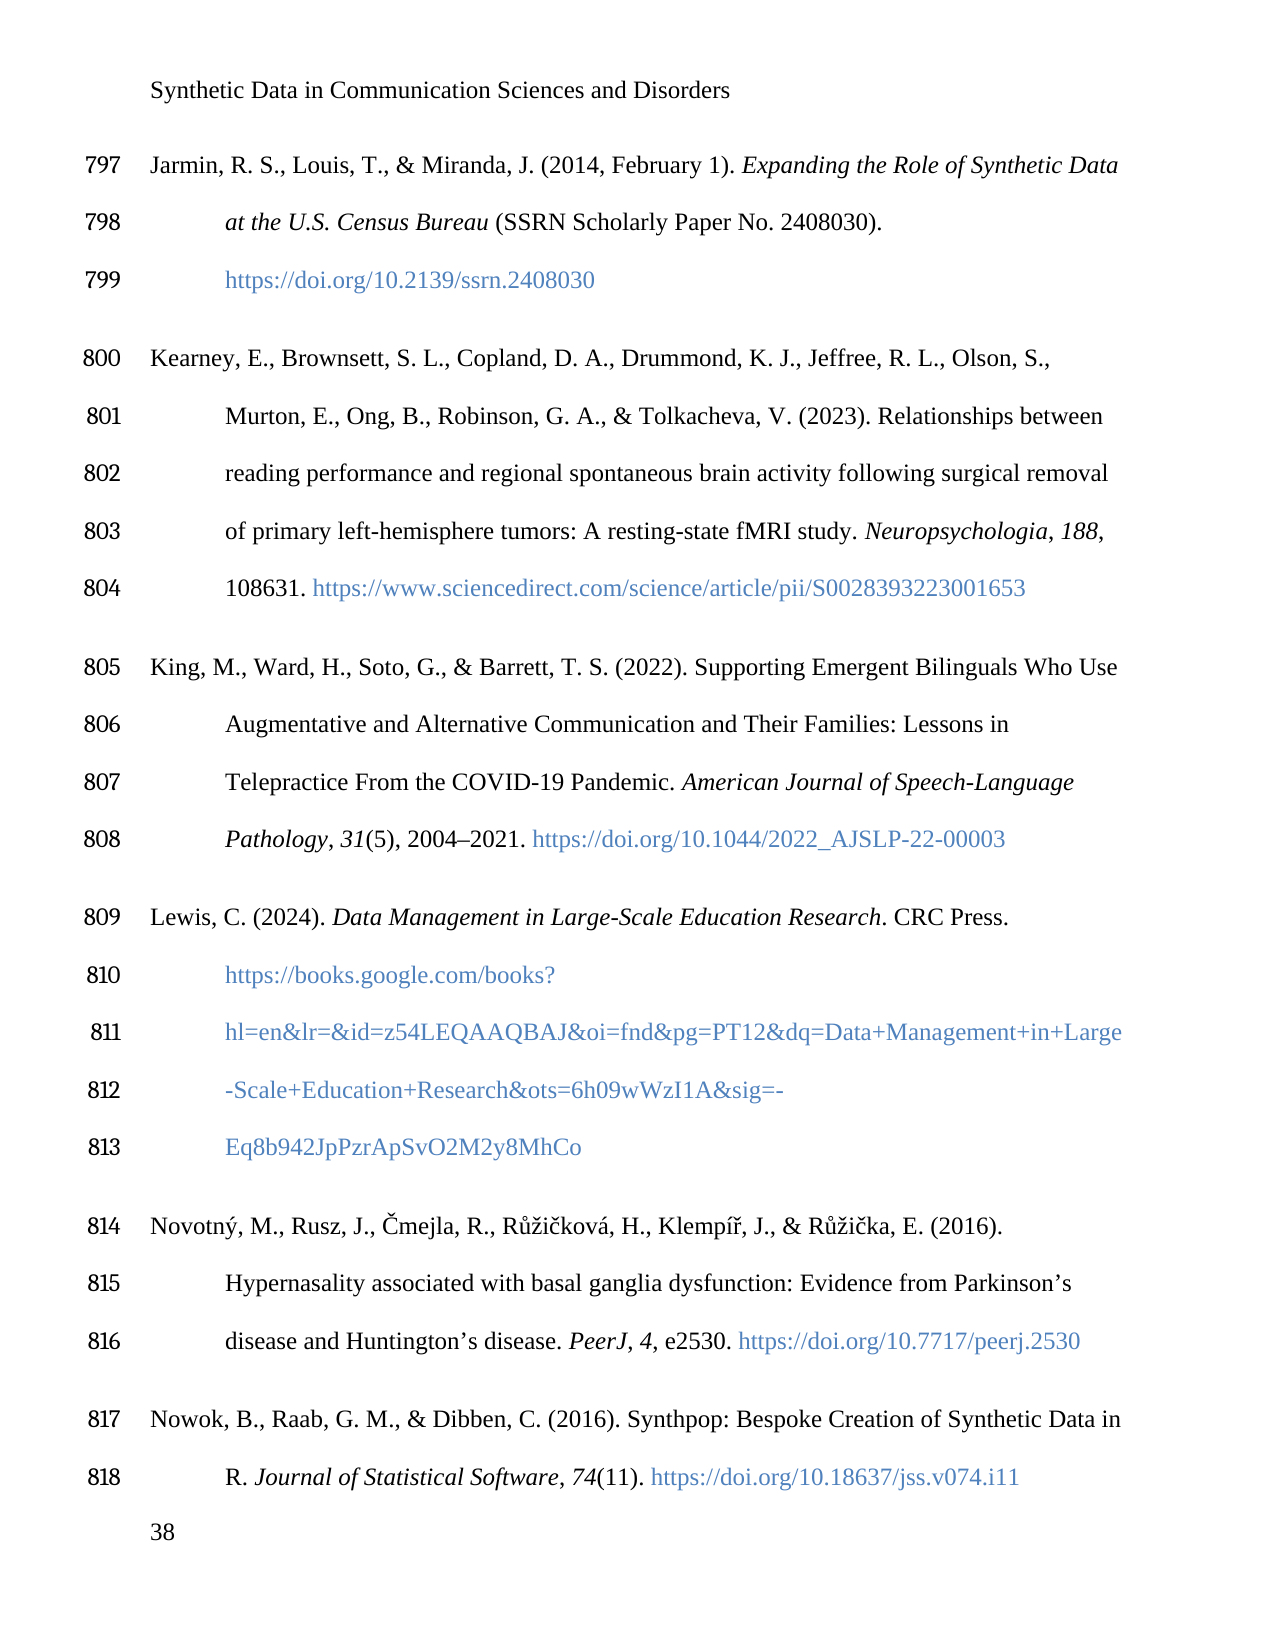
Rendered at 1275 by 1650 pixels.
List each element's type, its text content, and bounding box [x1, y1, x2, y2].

text Novotný, M., Rusz, J., Čmejla, R., Růžičková, H., Klempíř, J., & Růžička, E. (2016). Hypernasality associated with basal ganglia dysfunction: Evidence from Parkinson’s disease and Huntington’s disease. PeerJ, 4, e2530. https://doi.org/10.7717/peerj.2530 [150, 1211, 1125, 1354]
text Kearney, E., Brownsett, S. L., Copland, D. A., Drummond, K. J., Jeffree, R. L., Olson, S., Murton, E., Ong, B., Robinson, G. A., & Tolkacheva, V. (2023). Relationships between reading performance and regional spontaneous brain activity following surgical removal of primary left-hemisphere tumors: A resting-state fMRI study. Neuropsychologia, 188, 108631. https://www.sciencedirect.com/science/article/pii/S0028393223001653 [150, 343, 1125, 602]
text Nowok, B., Raab, G. M., & Dibben, C. (2016). Synthpop: Bespoke Creation of Synthetic Data in R. Journal of Statistical Software, 74(11). https://doi.org/10.18637/jss.v074.i11 [150, 1404, 1125, 1490]
text King, M., Ward, H., Soto, G., & Barrett, T. S. (2022). Supporting Emergent Bilinguals Who Use Augmentative and Alternative Communication and Their Families: Lessons in Telepractice From the COVID-19 Pandemic. American Journal of Speech-Language Pathology, 31(5), 2004–2021. https://doi.org/10.1044/2022_AJSLP-22-00003 [150, 652, 1125, 853]
text Lewis, C. (2024). Data Management in Large-Scale Education Research. CRC Press. https://books.google.com/books?hl=en&lr=&id=z54LEQAAQBAJ&oi=fnd&pg=PT12&dq=Data+Management+in+Large-Scale+Education+Research&ots=6h09wWzI1A&sig=-Eq8b942JpPzrApSvO2M2y8MhCo [150, 902, 1125, 1161]
text Jarmin, R. S., Louis, T., & Miranda, J. (2014, February 1). Expanding the Role of Synthetic Data at the U.S. Census Bureau (SSRN Scholarly Paper No. 2408030). https://doi.org/10.2139/ssrn.2408030 [150, 150, 1125, 294]
